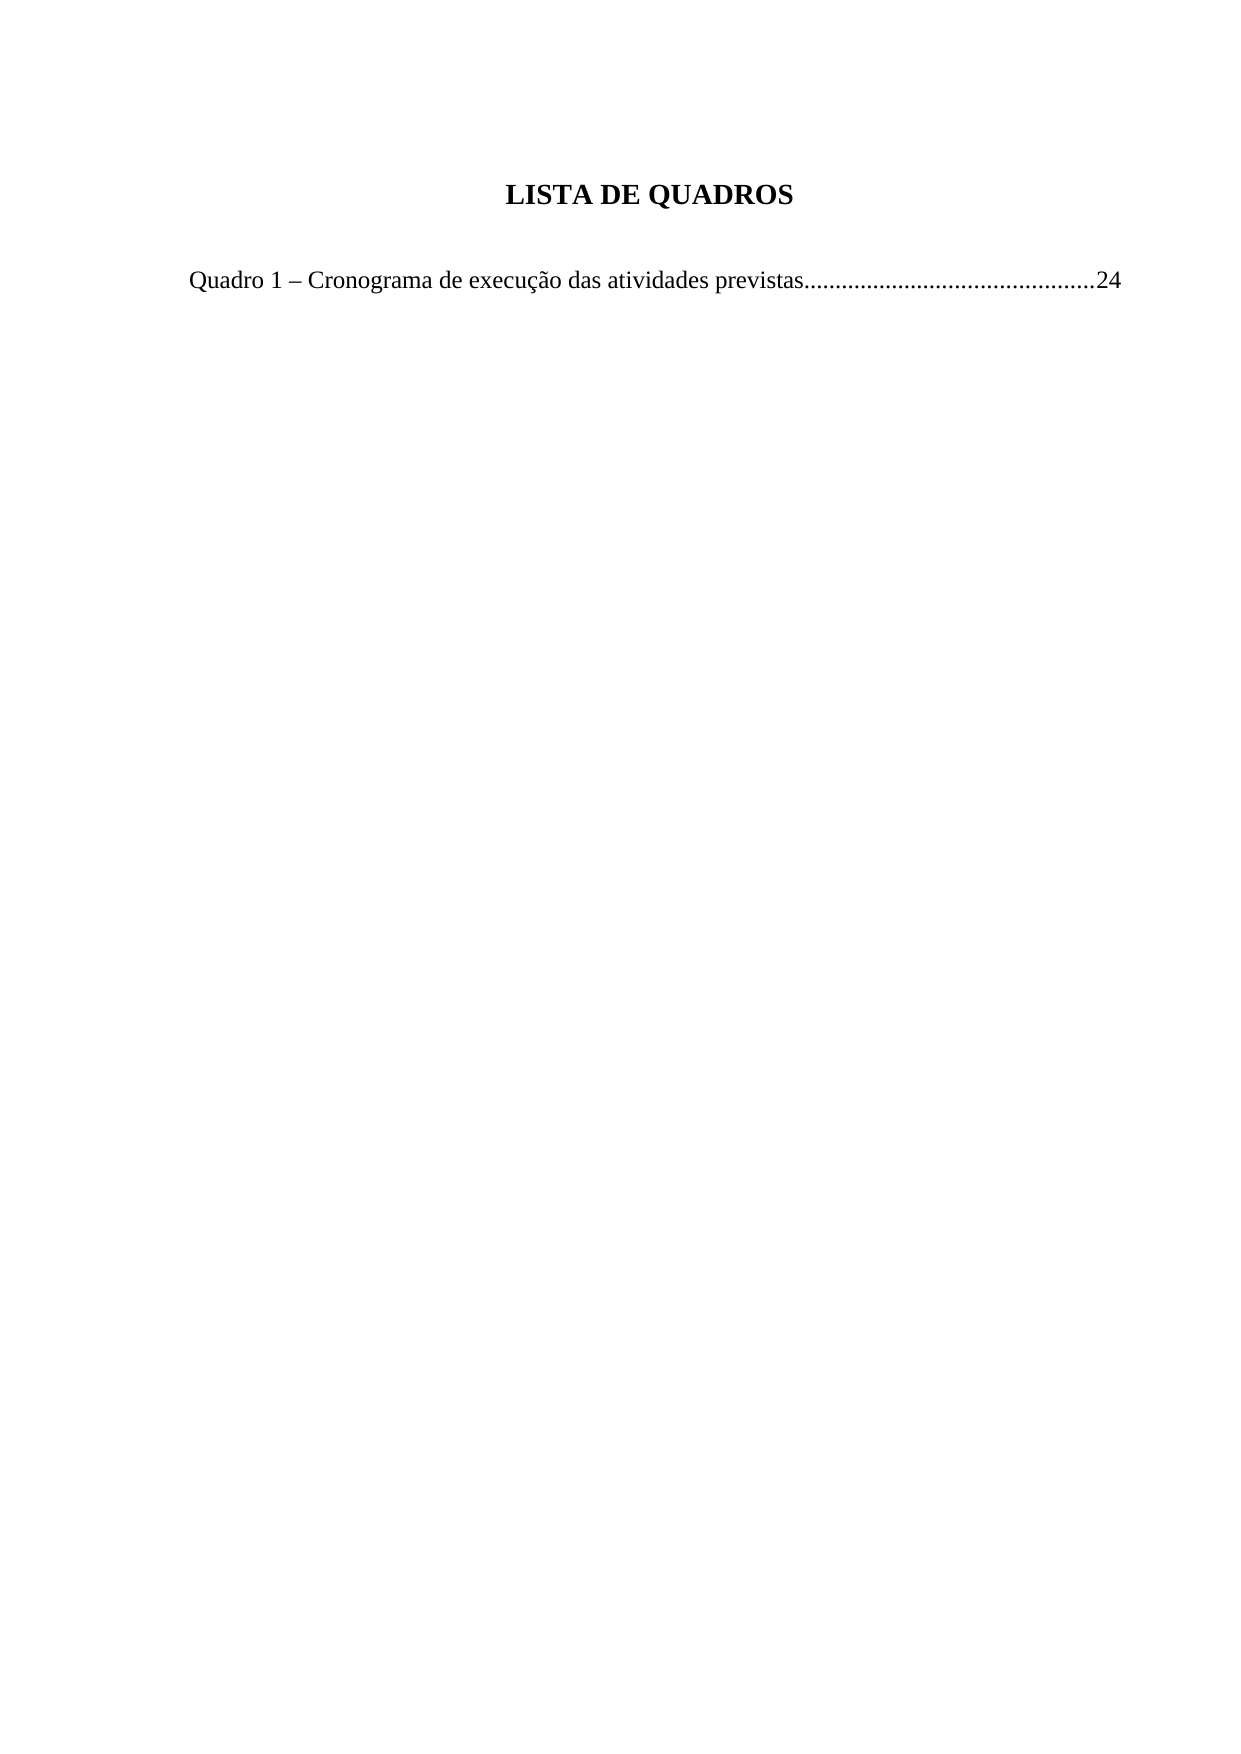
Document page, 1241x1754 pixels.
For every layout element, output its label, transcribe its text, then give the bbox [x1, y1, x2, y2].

text Quadro 1 – Cronograma de execução das atividades previstas 24 [189, 265, 1110, 294]
text LISTA DE QUADROS [177, 177, 1122, 211]
